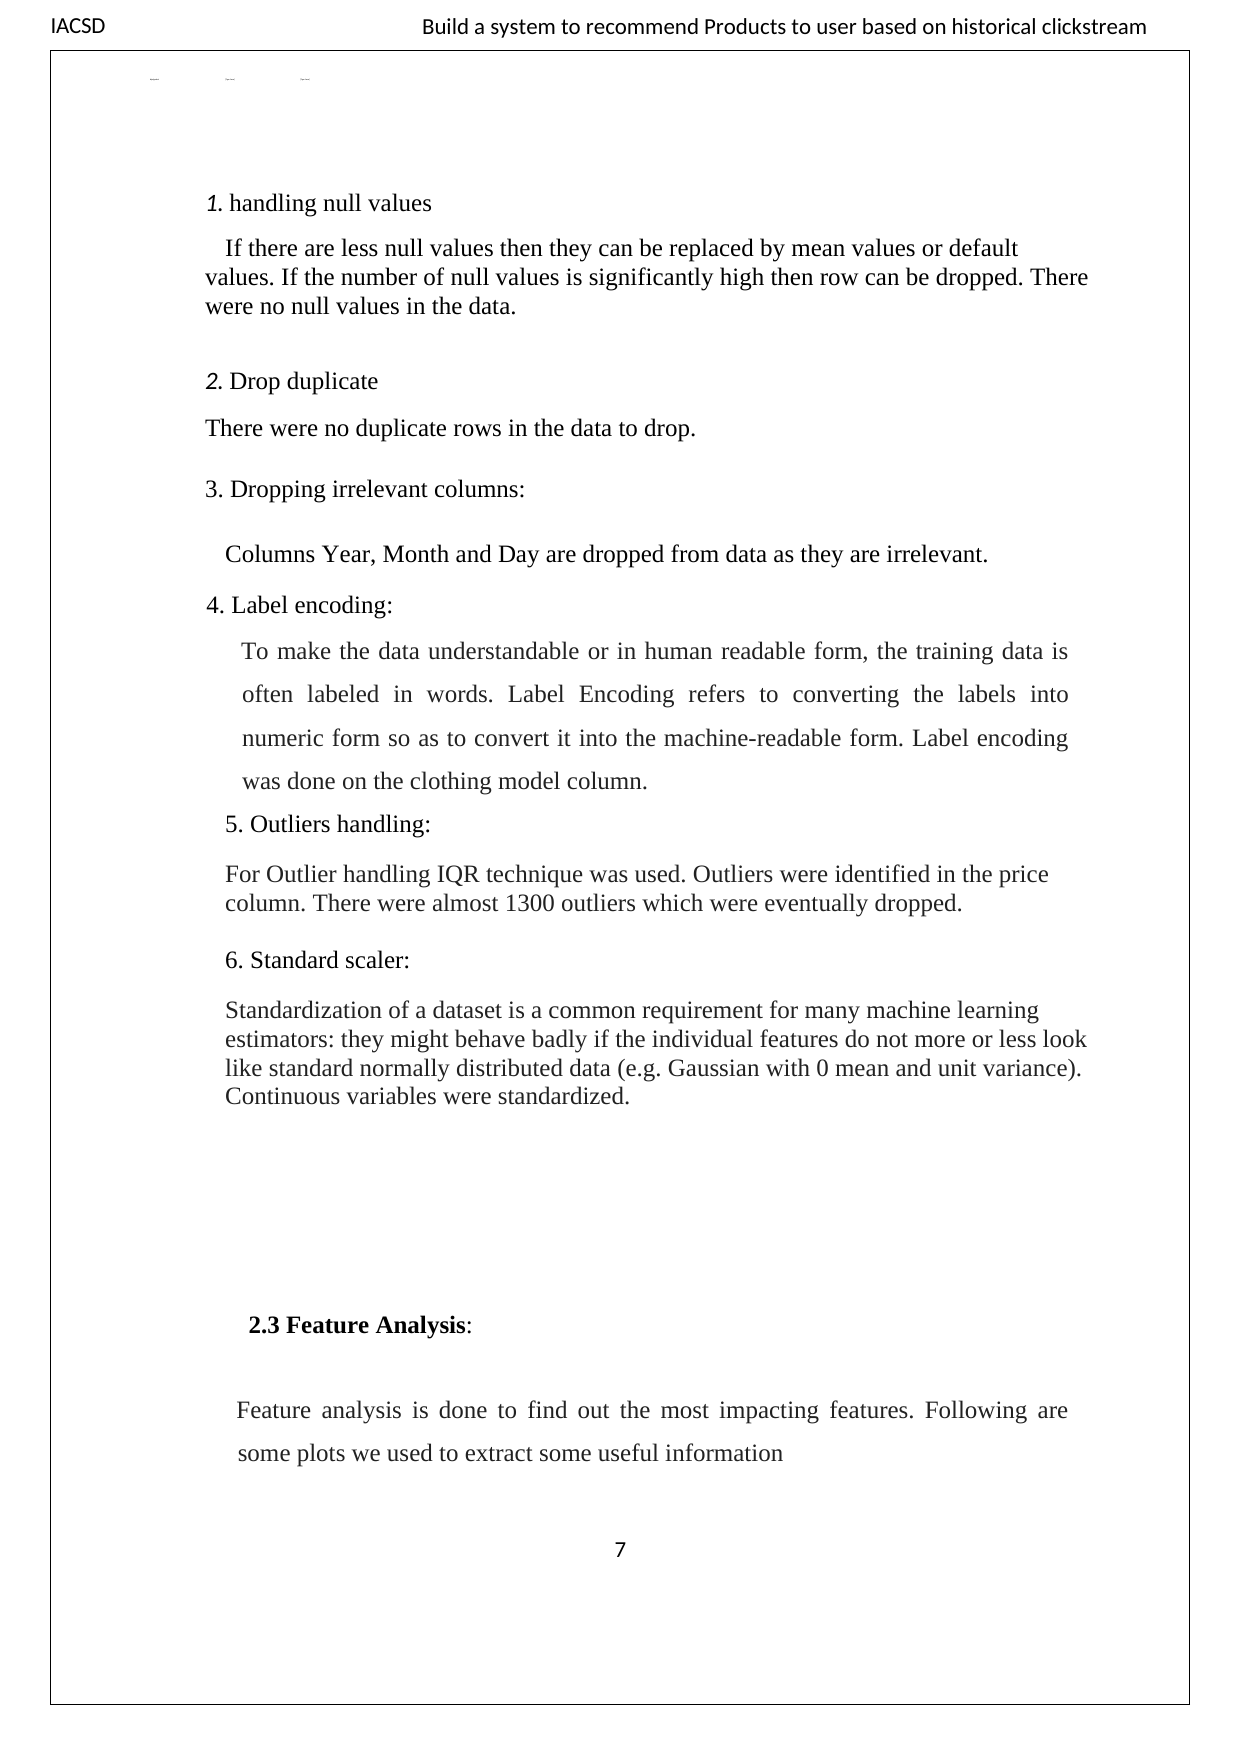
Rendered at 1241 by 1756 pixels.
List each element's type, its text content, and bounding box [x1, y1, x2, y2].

text Columns Year, Month and Day are dropped from data as they are irrelevant. [225, 539, 1090, 567]
text If there are less null values then they can be replaced by mean values or default values. If the number of null values is significantly high then row can be dropped. There were no null values in the data. [205, 233, 1090, 319]
text 3. Dropping irrelevant columns: [150, 474, 1090, 503]
text For Outlier handling IQR technique was used. Outliers were identified in the price column. There were almost 1300 outliers which were eventually dropped. [225, 859, 1090, 916]
list handling null values [205, 187, 1090, 218]
text Standardization of a dataset is a common requirement for many machine learning estimators: they might behave badly if the individual features do not more or less look like standard normally distributed data (e.g. Gaussian with 0 mean and unit variance). Continuous variables were standardized. [225, 995, 1090, 1110]
list Drop duplicate [205, 365, 1090, 396]
text 6. Standard scaler: [150, 945, 1090, 974]
text Feature analysis is done to find out the most impacting features. Following are some plots we used to extract some useful information [236, 1395, 1069, 1467]
text 4. Label encoding: [150, 590, 1090, 618]
text To make the data understandable or in human readable form, the training data is often labeled in words. Label Encoding refers to converting the labels into numeric form so as to convert it into the machine-readable form. Label encoding was done on the clothing model column. [241, 636, 1070, 794]
text There were no duplicate rows in the data to drop. [150, 413, 1090, 442]
text 2.3 Feature Analysis: [248, 1310, 1090, 1339]
text 5. Outliers handling: [150, 809, 1090, 838]
